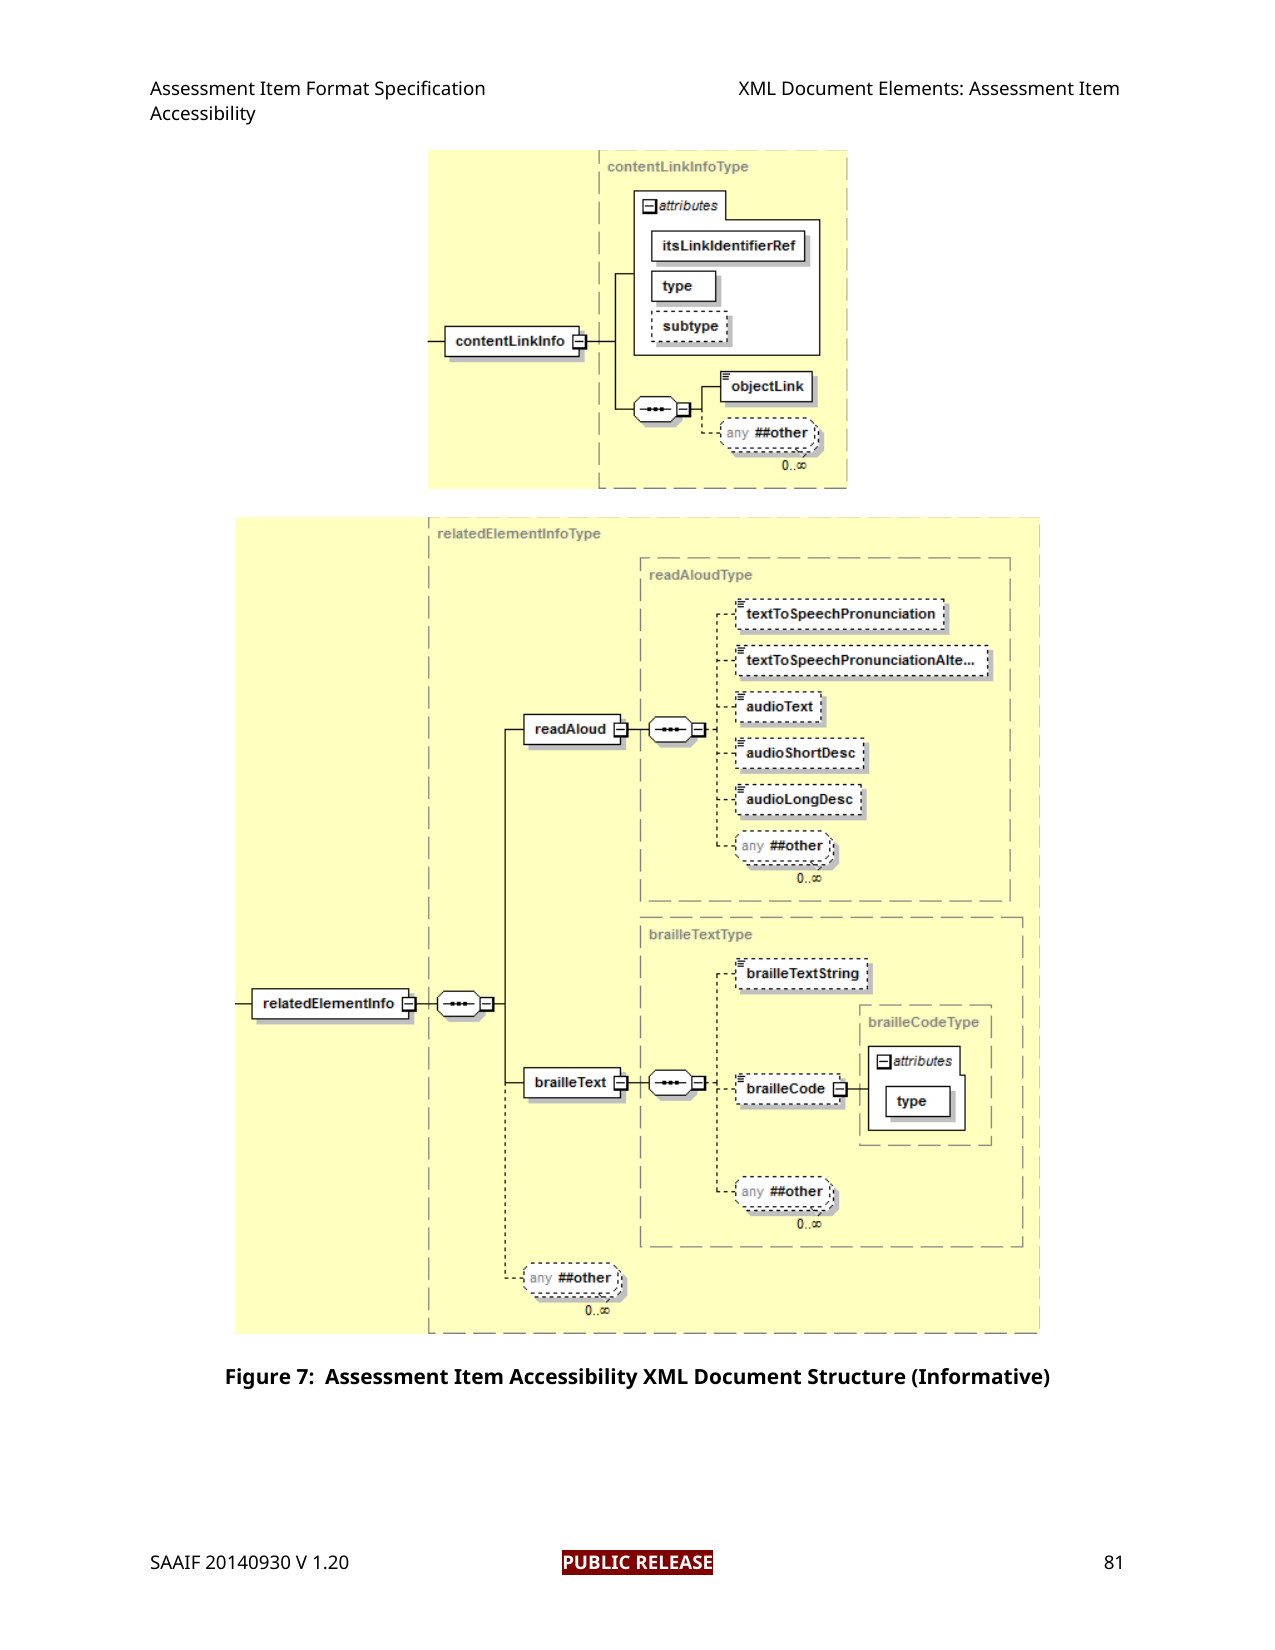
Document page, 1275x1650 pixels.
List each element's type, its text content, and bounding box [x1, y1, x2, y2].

text Figure 7: Assessment Item Accessibility XML Document Structure (Informative) [150, 1362, 1125, 1391]
picture [427, 150, 848, 489]
picture [234, 517, 1040, 1334]
